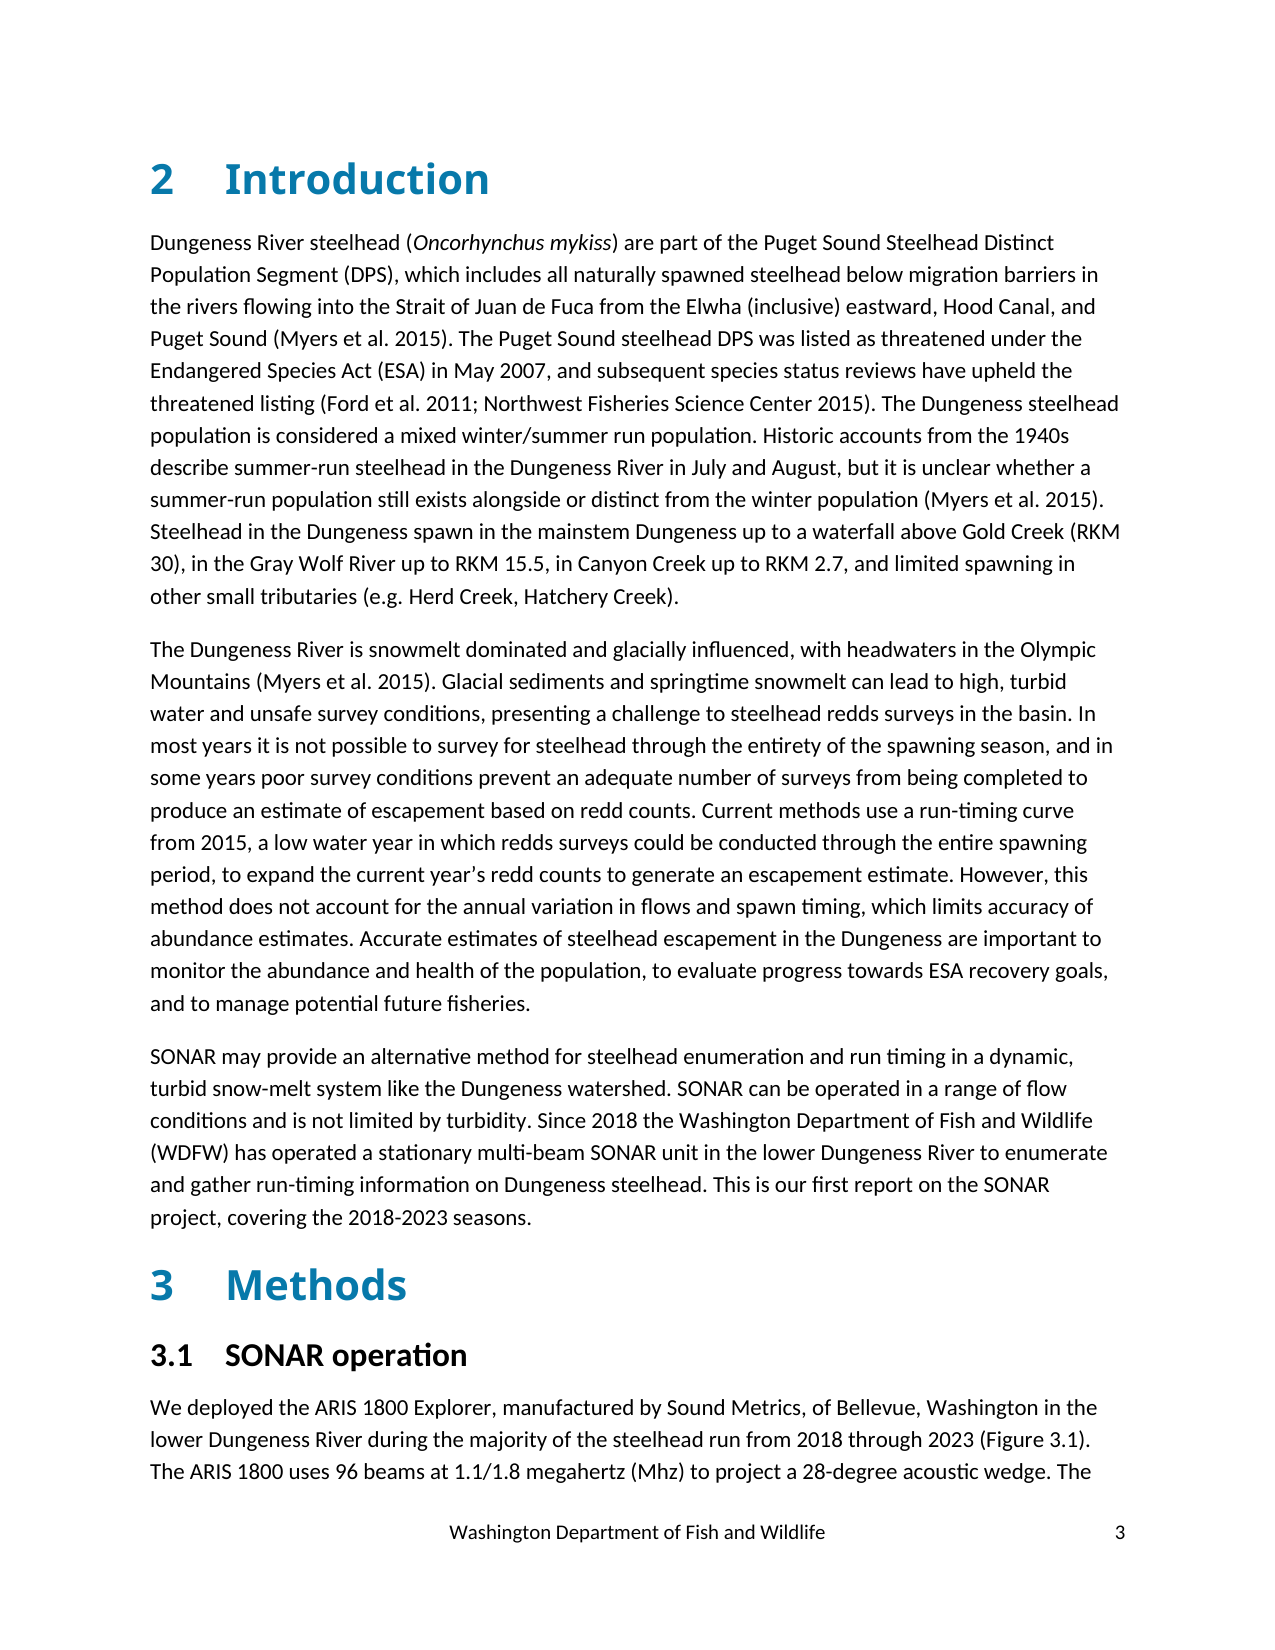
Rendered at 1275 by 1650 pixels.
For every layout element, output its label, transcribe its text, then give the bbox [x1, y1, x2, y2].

subtitle 3 Methods [150, 1256, 1125, 1313]
subtitle 2 Introduction [150, 150, 1125, 207]
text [150, 1393, 1125, 1485]
text SONAR may provide an alternative method for steelhead enumeration and run timing in a dynamic, turbid snow-melt system like the Dungeness watershed. SONAR can be operated in a range of flow conditions and is not limited by turbidity. Since 2018 the Washington Department of Fish and Wildlife (WDFW) has operated a stationary multi-beam SONAR unit in the lower Dungeness River to enumerate and gather run-timing information on Dungeness steelhead. This is our first report on the SONAR project, covering the 2018-2023 seasons. [150, 1042, 1125, 1231]
subtitle 3.1 SONAR operation [150, 1333, 1125, 1374]
text Dungeness River steelhead (Oncorhynchus mykiss) are part of the Puget Sound Steelhead Distinct Population Segment (DPS), which includes all naturally spawned steelhead below migration barriers in the rivers flowing into the Strait of Juan de Fuca from the Elwha (inclusive) eastward, Hood Canal, and Puget Sound (Myers et al. 2015). The Puget Sound steelhead DPS was listed as threatened under the Endangered Species Act (ESA) in May 2007, and subsequent species status reviews have upheld the threatened listing (Ford et al. 2011; Northwest Fisheries Science Center 2015). The Dungeness steelhead population is considered a mixed winter/summer run population. Historic accounts from the 1940s describe summer-run steelhead in the Dungeness River in July and August, but it is unclear whether a summer-run population still exists alongside or distinct from the winter population (Myers et al. 2015). Steelhead in the Dungeness spawn in the mainstem Dungeness up to a waterfall above Gold Creek (RKM 30), in the Gray Wolf River up to RKM 15.5, in Canyon Creek up to RKM 2.7, and limited spawning in other small tributaries (e.g. Herd Creek, Hatchery Creek). [150, 228, 1125, 610]
text The Dungeness River is snowmelt dominated and glacially influenced, with headwaters in the Olympic Mountains (Myers et al. 2015). Glacial sediments and springtime snowmelt can lead to high, turbid water and unsafe survey conditions, presenting a challenge to steelhead redds surveys in the basin. In most years it is not possible to survey for steelhead through the entirety of the spawning season, and in some years poor survey conditions prevent an adequate number of surveys from being completed to produce an estimate of escapement based on redd counts. Current methods use a run-timing curve from 2015, a low water year in which redds surveys could be conducted through the entire spawning period, to expand the current year’s redd counts to generate an escapement estimate. However, this method does not account for the annual variation in flows and spawn timing, which limits accuracy of abundance estimates. Accurate estimates of steelhead escapement in the Dungeness are important to monitor the abundance and health of the population, to evaluate progress towards ESA recovery goals, and to manage potential future fisheries. [150, 635, 1125, 1017]
